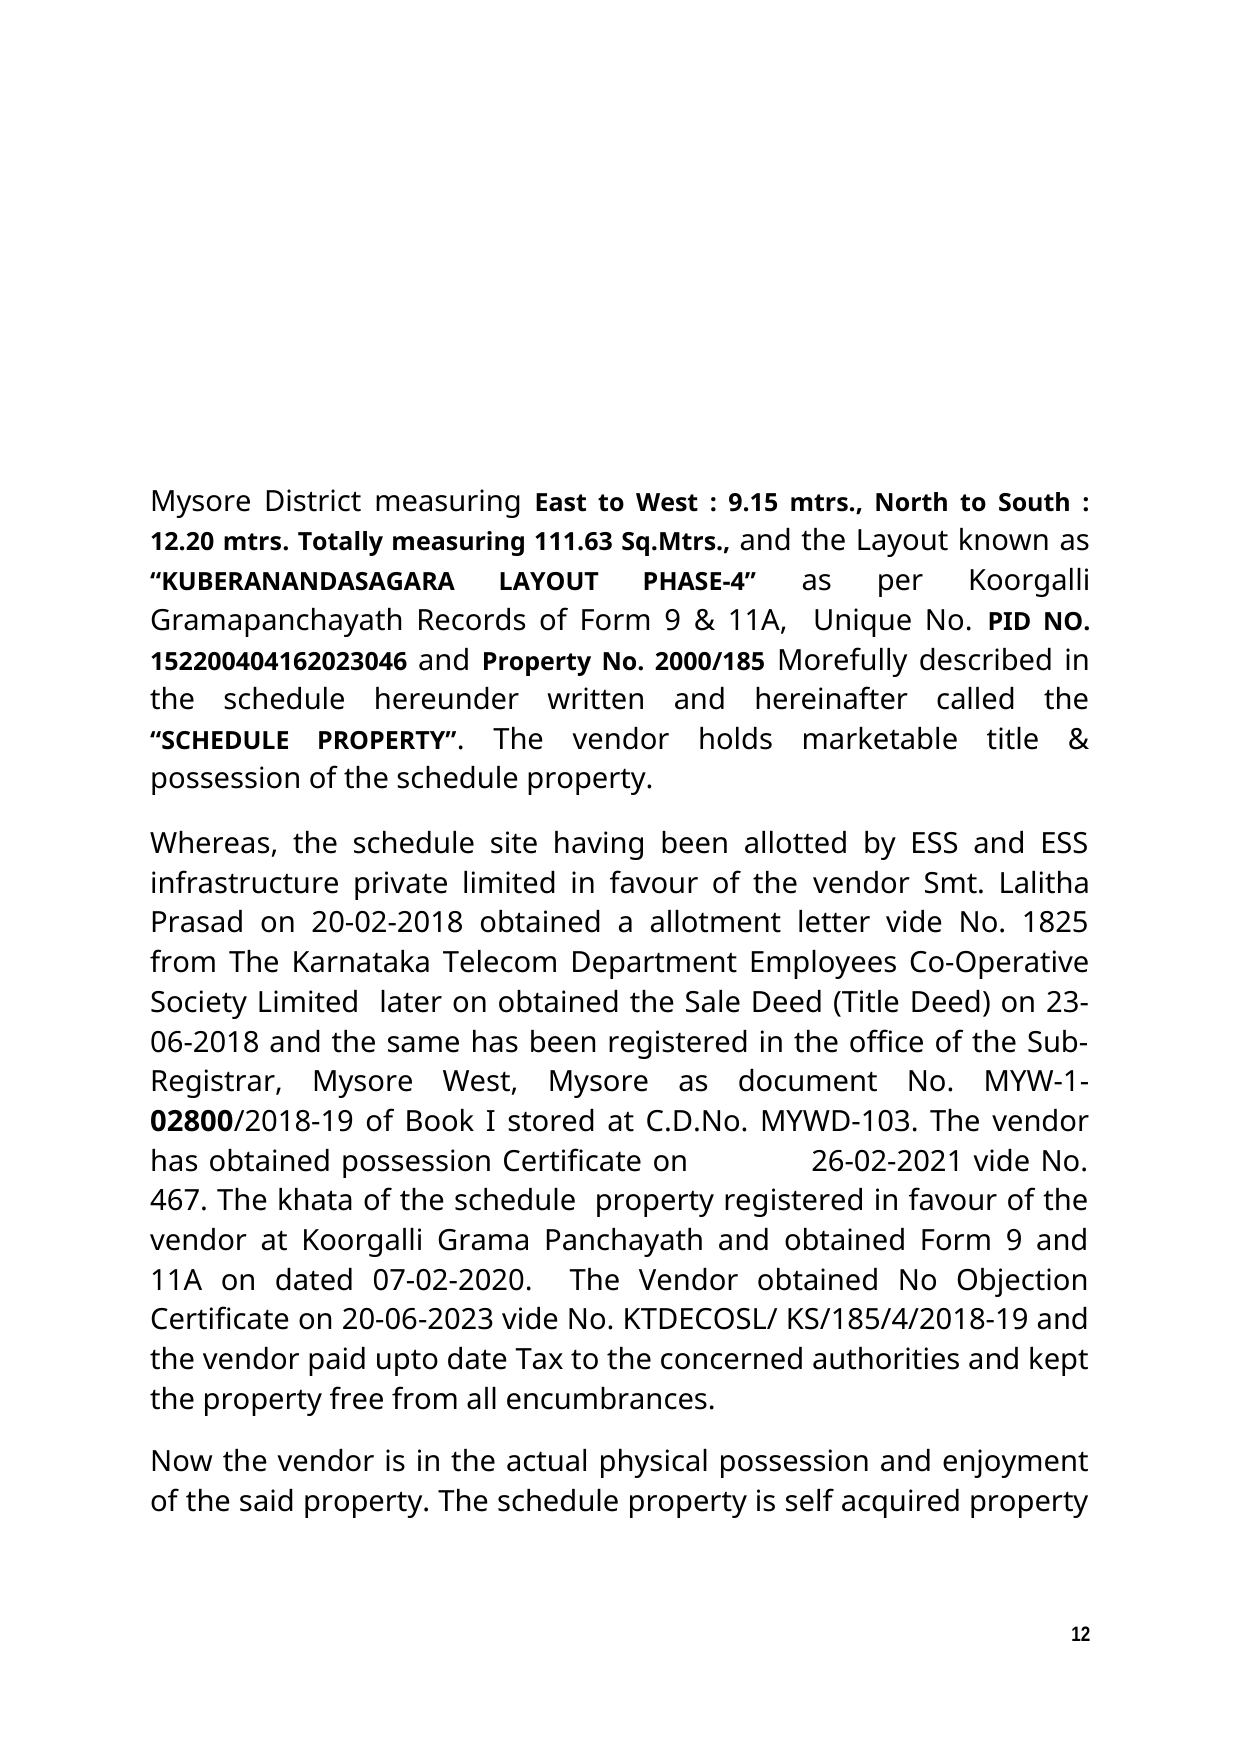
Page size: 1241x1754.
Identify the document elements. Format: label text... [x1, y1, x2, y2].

text Mysore District measuring East to West : 9.15 mtrs., North to South : 12.20 mtrs. Totally measuring 111.63 Sq.Mtrs., and the Layout known as “KUBERANANDASAGARA LAYOUT PHASE-4” as per Koorgalli Gramapanchayath Records of Form 9 & 11A, Unique No. PID NO. 152200404162023046 and Property No. 2000/185 Morefully described in the schedule hereunder written and hereinafter called the “schedule property”. The vendor holds marketable title & possession of the schedule property. [150, 480, 1090, 797]
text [150, 1440, 1090, 1520]
text Whereas, the schedule site having been allotted by ESS and ESS infrastructure private limited in favour of the vendor Smt. Lalitha Prasad on 20-02-2018 obtained a allotment letter vide No. 1825 from The Karnataka Telecom Department Employees Co-Operative Society Limited later on obtained the Sale Deed (Title Deed) on 23-06-2018 and the same has been registered in the office of the Sub-Registrar, Mysore West, Mysore as document No. MYW-1-02800/2018-19 of Book I stored at C.D.No. MYWD-103. The vendor has obtained possession Certificate on 26-02-2021 vide No. 467. The khata of the schedule property registered in favour of the vendor at Koorgalli Grama Panchayath and obtained Form 9 and 11A on dated 07-02-2020. The Vendor obtained No Objection Certificate on 20-06-2023 vide No. KTDECOSL/ KS/185/4/2018-19 and the vendor paid upto date Tax to the concerned authorities and kept the property free from all encumbrances. [150, 822, 1090, 1418]
